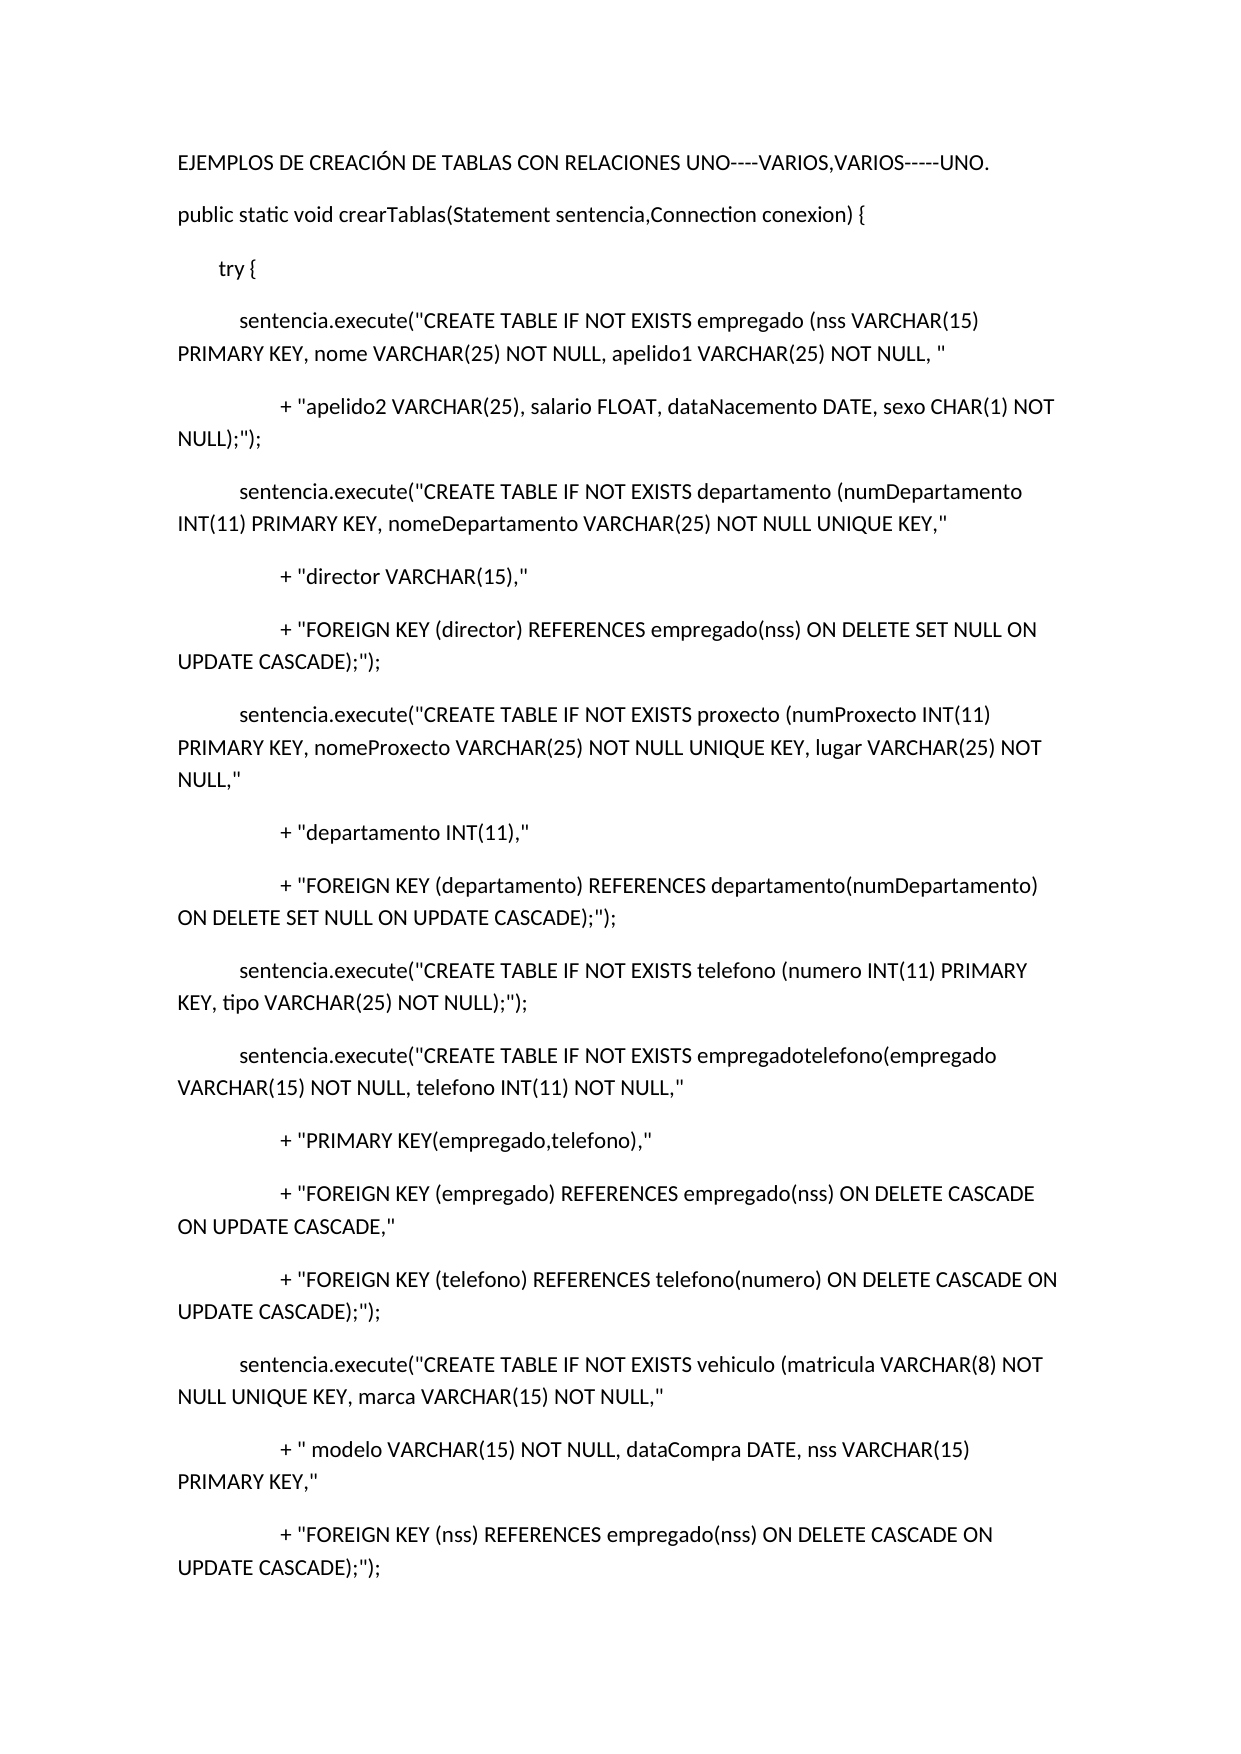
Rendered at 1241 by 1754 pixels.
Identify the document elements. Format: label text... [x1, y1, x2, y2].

text EJEMPLOS DE CREACIÓN DE TABLAS CON RELACIONES UNO----VARIOS,VARIOS-----UNO. [177, 148, 1063, 176]
text + "departamento INT(11)," [177, 818, 1063, 846]
text + "apelido2 VARCHAR(25), salario FLOAT, dataNacemento DATE, sexo CHAR(1) NOT NULL);"); [177, 392, 1063, 452]
text + "FOREIGN KEY (telefono) REFERENCES telefono(numero) ON DELETE CASCADE ON UPDATE CASCADE);"); [177, 1265, 1063, 1325]
text + "FOREIGN KEY (director) REFERENCES empregado(nss) ON DELETE SET NULL ON UPDATE CASCADE);"); [177, 615, 1063, 676]
text + "director VARCHAR(15)," [177, 562, 1063, 590]
text + "FOREIGN KEY (nss) REFERENCES empregado(nss) ON DELETE CASCADE ON UPDATE CASCADE);"); [177, 1520, 1063, 1581]
text sentencia.execute("CREATE TABLE IF NOT EXISTS departamento (numDepartamento INT(11) PRIMARY KEY, nomeDepartamento VARCHAR(25) NOT NULL UNIQUE KEY," [177, 477, 1063, 537]
text + "FOREIGN KEY (empregado) REFERENCES empregado(nss) ON DELETE CASCADE ON UPDATE CASCADE," [177, 1179, 1063, 1240]
text sentencia.execute("CREATE TABLE IF NOT EXISTS empregado (nss VARCHAR(15) PRIMARY KEY, nome VARCHAR(25) NOT NULL, apelido1 VARCHAR(25) NOT NULL, " [177, 307, 1063, 367]
text try { [177, 254, 1063, 282]
text + " modelo VARCHAR(15) NOT NULL, dataCompra DATE, nss VARCHAR(15) PRIMARY KEY," [177, 1435, 1063, 1495]
text public static void crearTablas(Statement sentencia,Connection conexion) { [177, 201, 1063, 229]
text sentencia.execute("CREATE TABLE IF NOT EXISTS proxecto (numProxecto INT(11) PRIMARY KEY, nomeProxecto VARCHAR(25) NOT NULL UNIQUE KEY, lugar VARCHAR(25) NOT NULL," [177, 701, 1063, 793]
text sentencia.execute("CREATE TABLE IF NOT EXISTS telefono (numero INT(11) PRIMARY KEY, tipo VARCHAR(25) NOT NULL);"); [177, 956, 1063, 1016]
text sentencia.execute("CREATE TABLE IF NOT EXISTS vehiculo (matricula VARCHAR(8) NOT NULL UNIQUE KEY, marca VARCHAR(15) NOT NULL," [177, 1350, 1063, 1410]
text sentencia.execute("CREATE TABLE IF NOT EXISTS empregadotelefono(empregado VARCHAR(15) NOT NULL, telefono INT(11) NOT NULL," [177, 1041, 1063, 1102]
text + "PRIMARY KEY(empregado,telefono)," [177, 1127, 1063, 1154]
text + "FOREIGN KEY (departamento) REFERENCES departamento(numDepartamento) ON DELETE SET NULL ON UPDATE CASCADE);"); [177, 871, 1063, 931]
